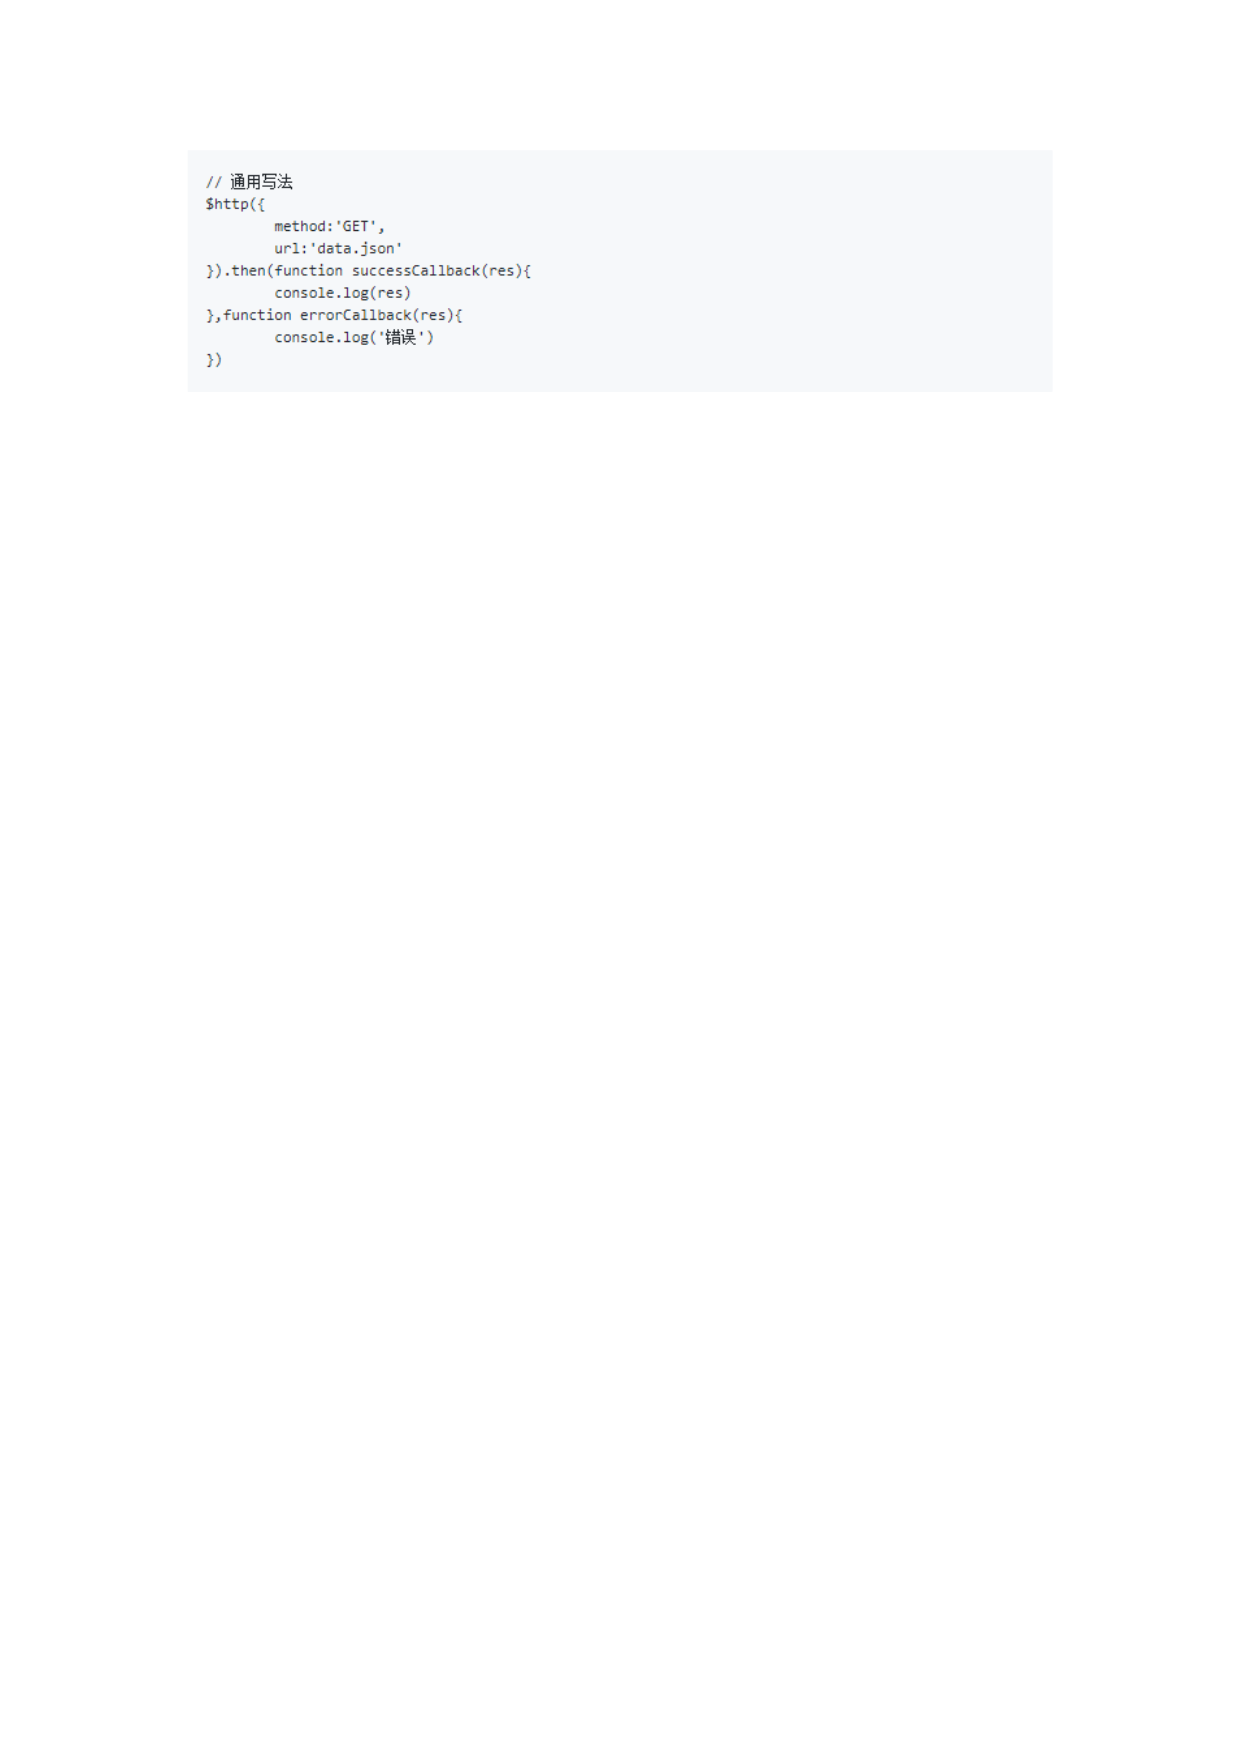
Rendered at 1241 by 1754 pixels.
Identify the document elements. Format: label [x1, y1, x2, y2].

picture [187, 150, 1053, 392]
